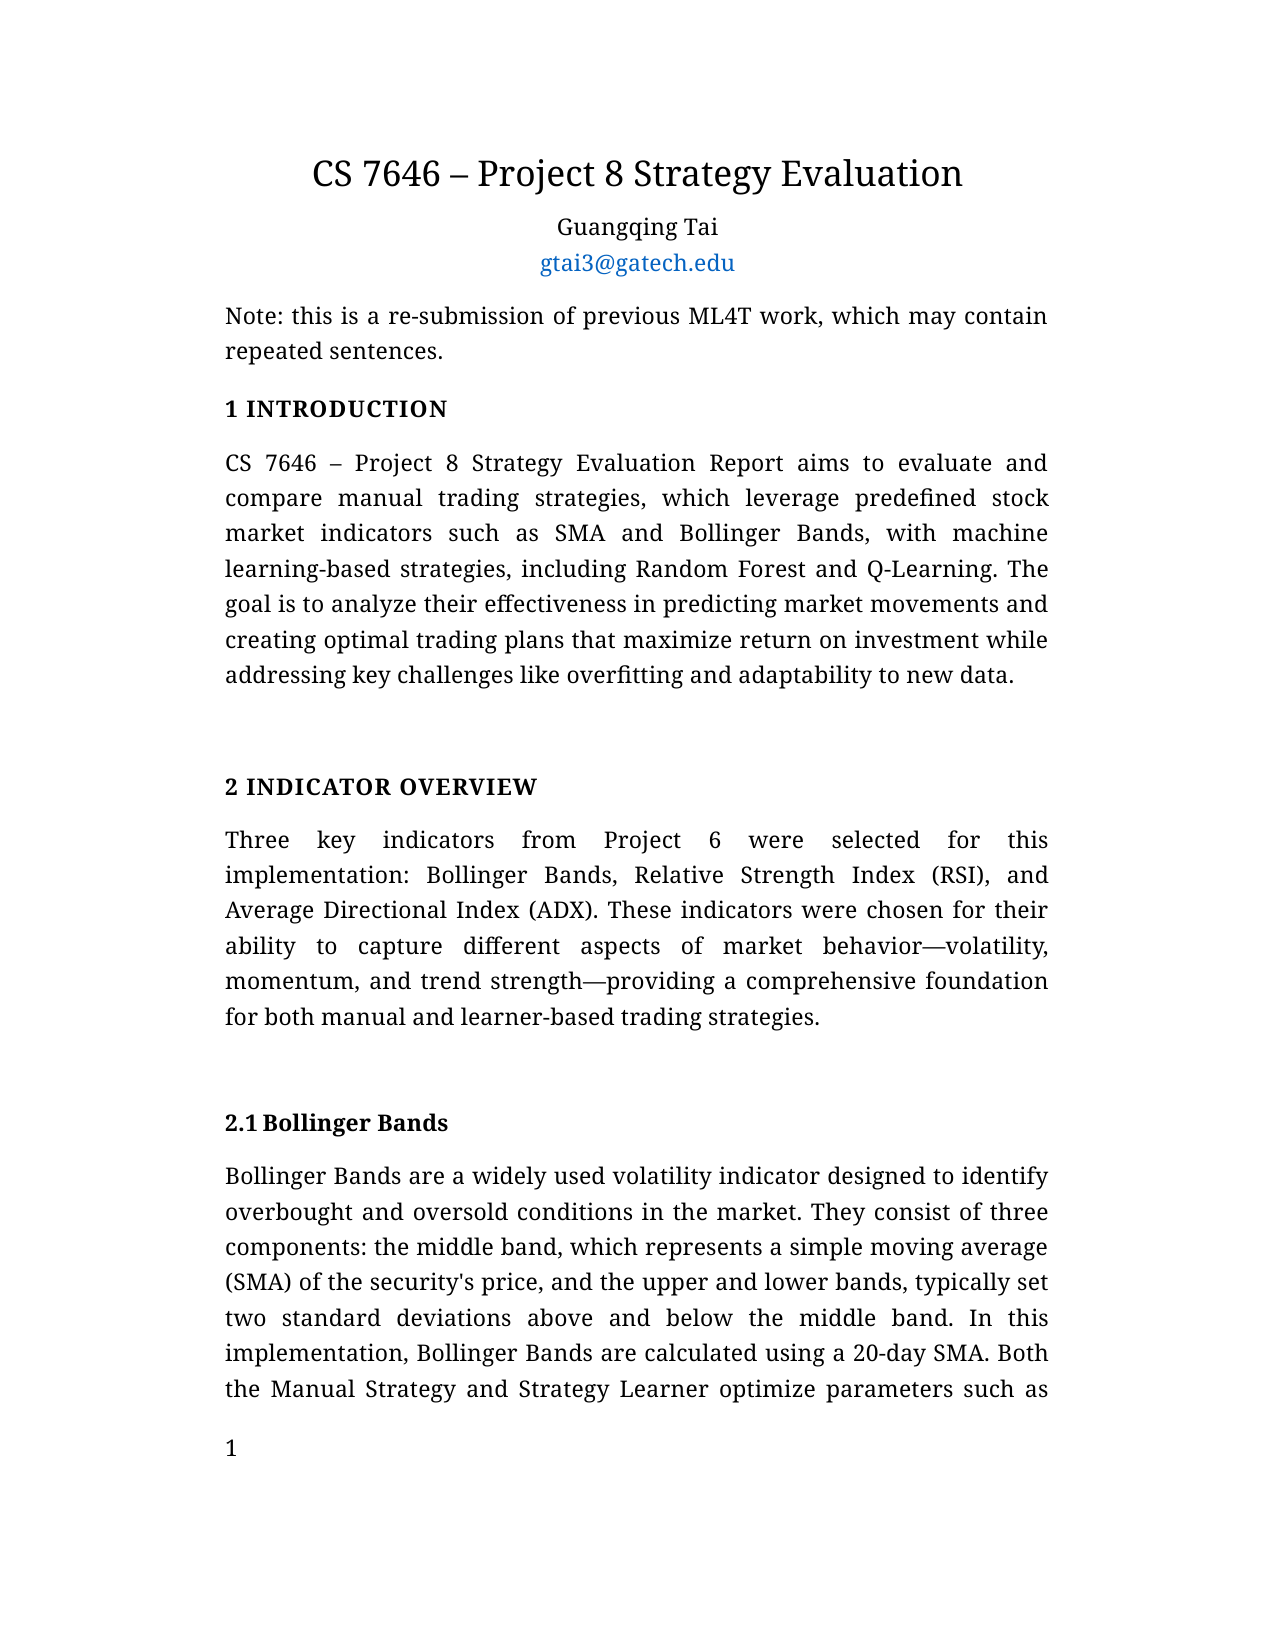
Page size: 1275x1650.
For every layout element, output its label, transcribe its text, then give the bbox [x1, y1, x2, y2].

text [225, 1156, 1050, 1404]
subtitle Introduction [225, 389, 1050, 425]
text Three key indicators from Project 6 were selected for this implementation: Bollinger Bands, Relative Strength Index (RSI), and Average Directional Index (ADX). These indicators were chosen for their ability to capture different aspects of market behavior—volatility, momentum, and trend strength—providing a comprehensive foundation for both manual and learner-based trading strategies. [225, 820, 1050, 1032]
subtitle Guangqing Tai gtai3@gatech.edu [225, 207, 1050, 278]
text CS 7646 – Project 8 Strategy Evaluation Report aims to evaluate and compare manual trading strategies, which leverage predefined stock market indicators such as SMA and Bollinger Bands, with machine learning-based strategies, including Random Forest and Q-Learning. The goal is to analyze their effectiveness in predicting market movements and creating optimal trading plans that maximize return on investment while addressing key challenges like overfitting and adaptability to new data. [225, 443, 1050, 691]
subtitle Bollinger Bands [225, 1103, 1050, 1138]
title CS 7646 – Project 8 Strategy Evaluation [225, 150, 1050, 196]
subtitle Indicator overview [225, 767, 1050, 802]
text Note: this is a re-submission of previous ML4T work, which may contain repeated sentences. [225, 296, 1050, 367]
